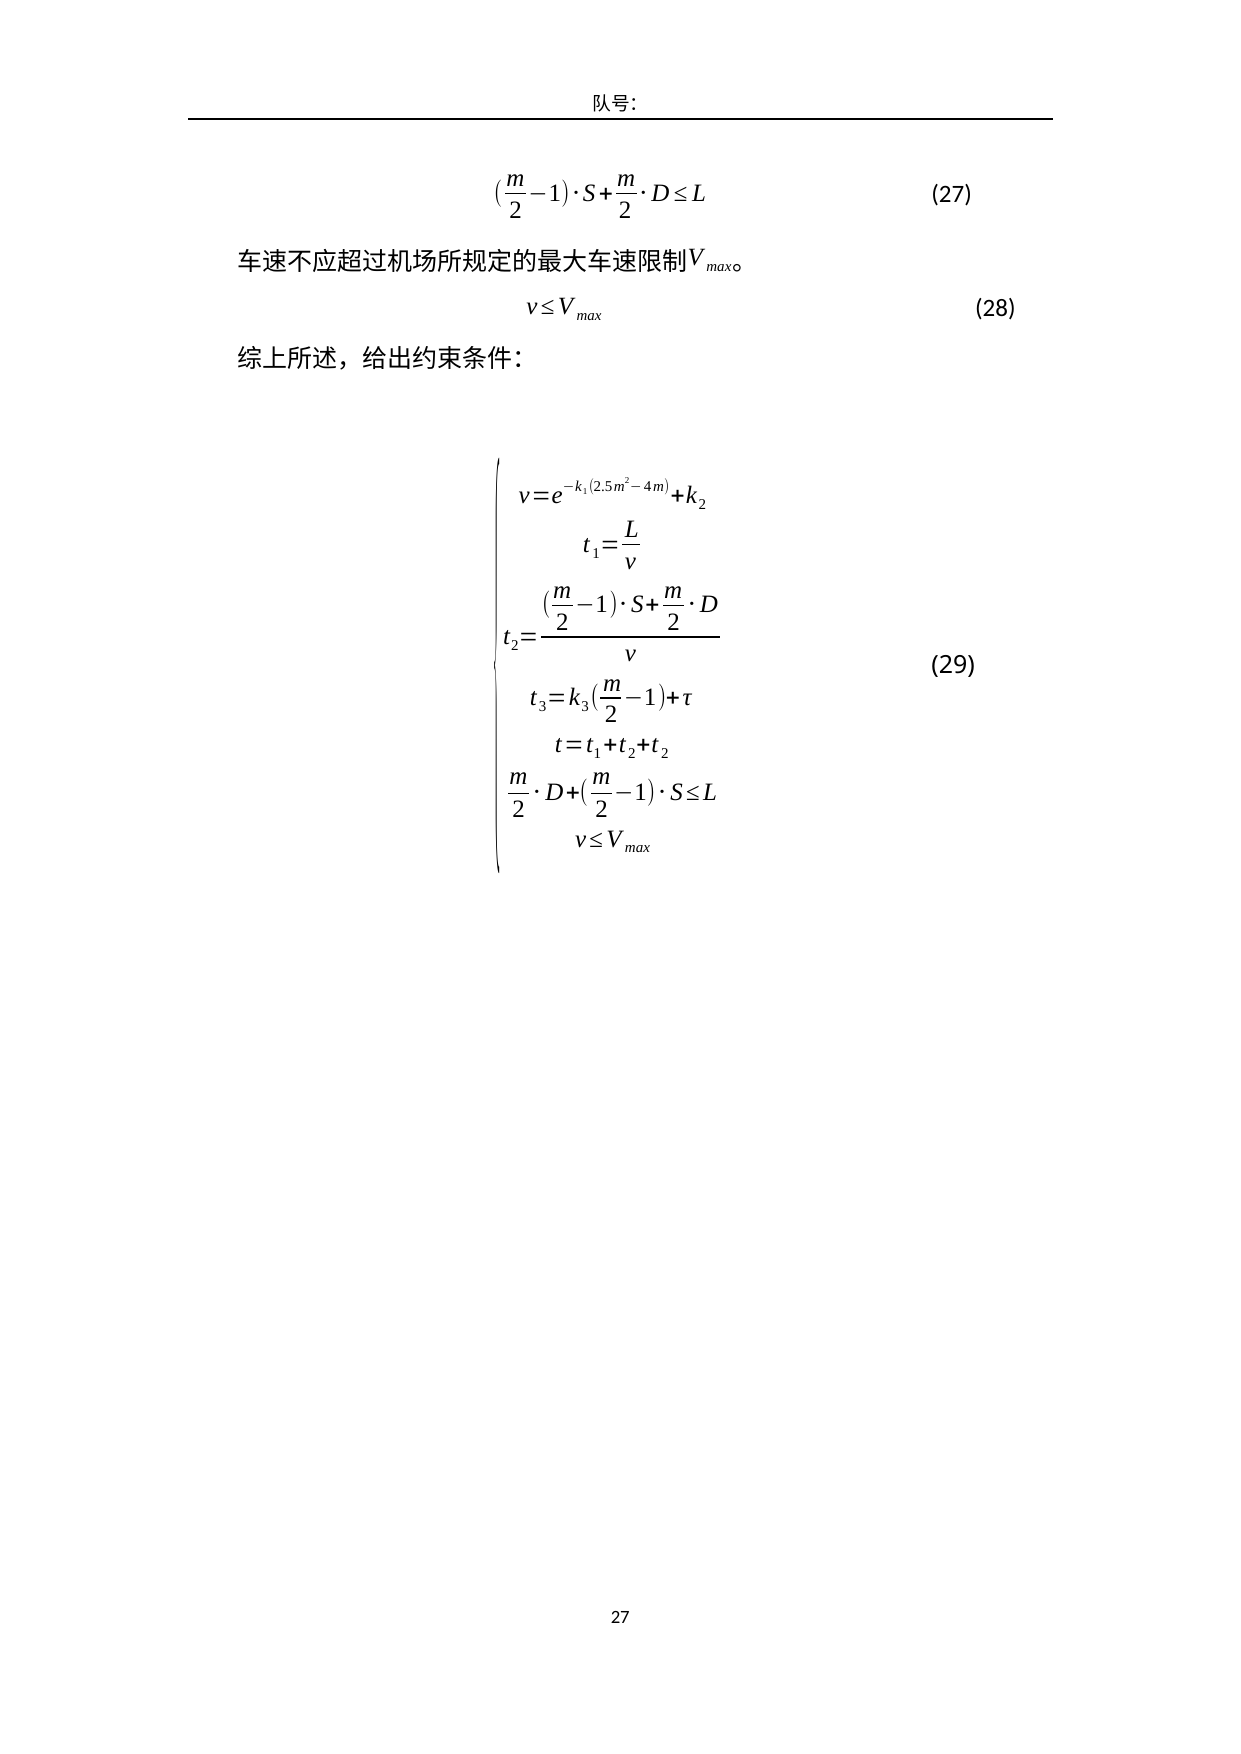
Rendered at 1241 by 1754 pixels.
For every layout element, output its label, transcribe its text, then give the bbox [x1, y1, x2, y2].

text (29) [450, 454, 1053, 877]
text 综上所述，给出约束条件： [187, 324, 1053, 389]
text (28) [450, 292, 1053, 324]
text 车速不应超过机场所规定的最大车速限制。 [187, 227, 1053, 292]
text (27) [450, 162, 1053, 227]
